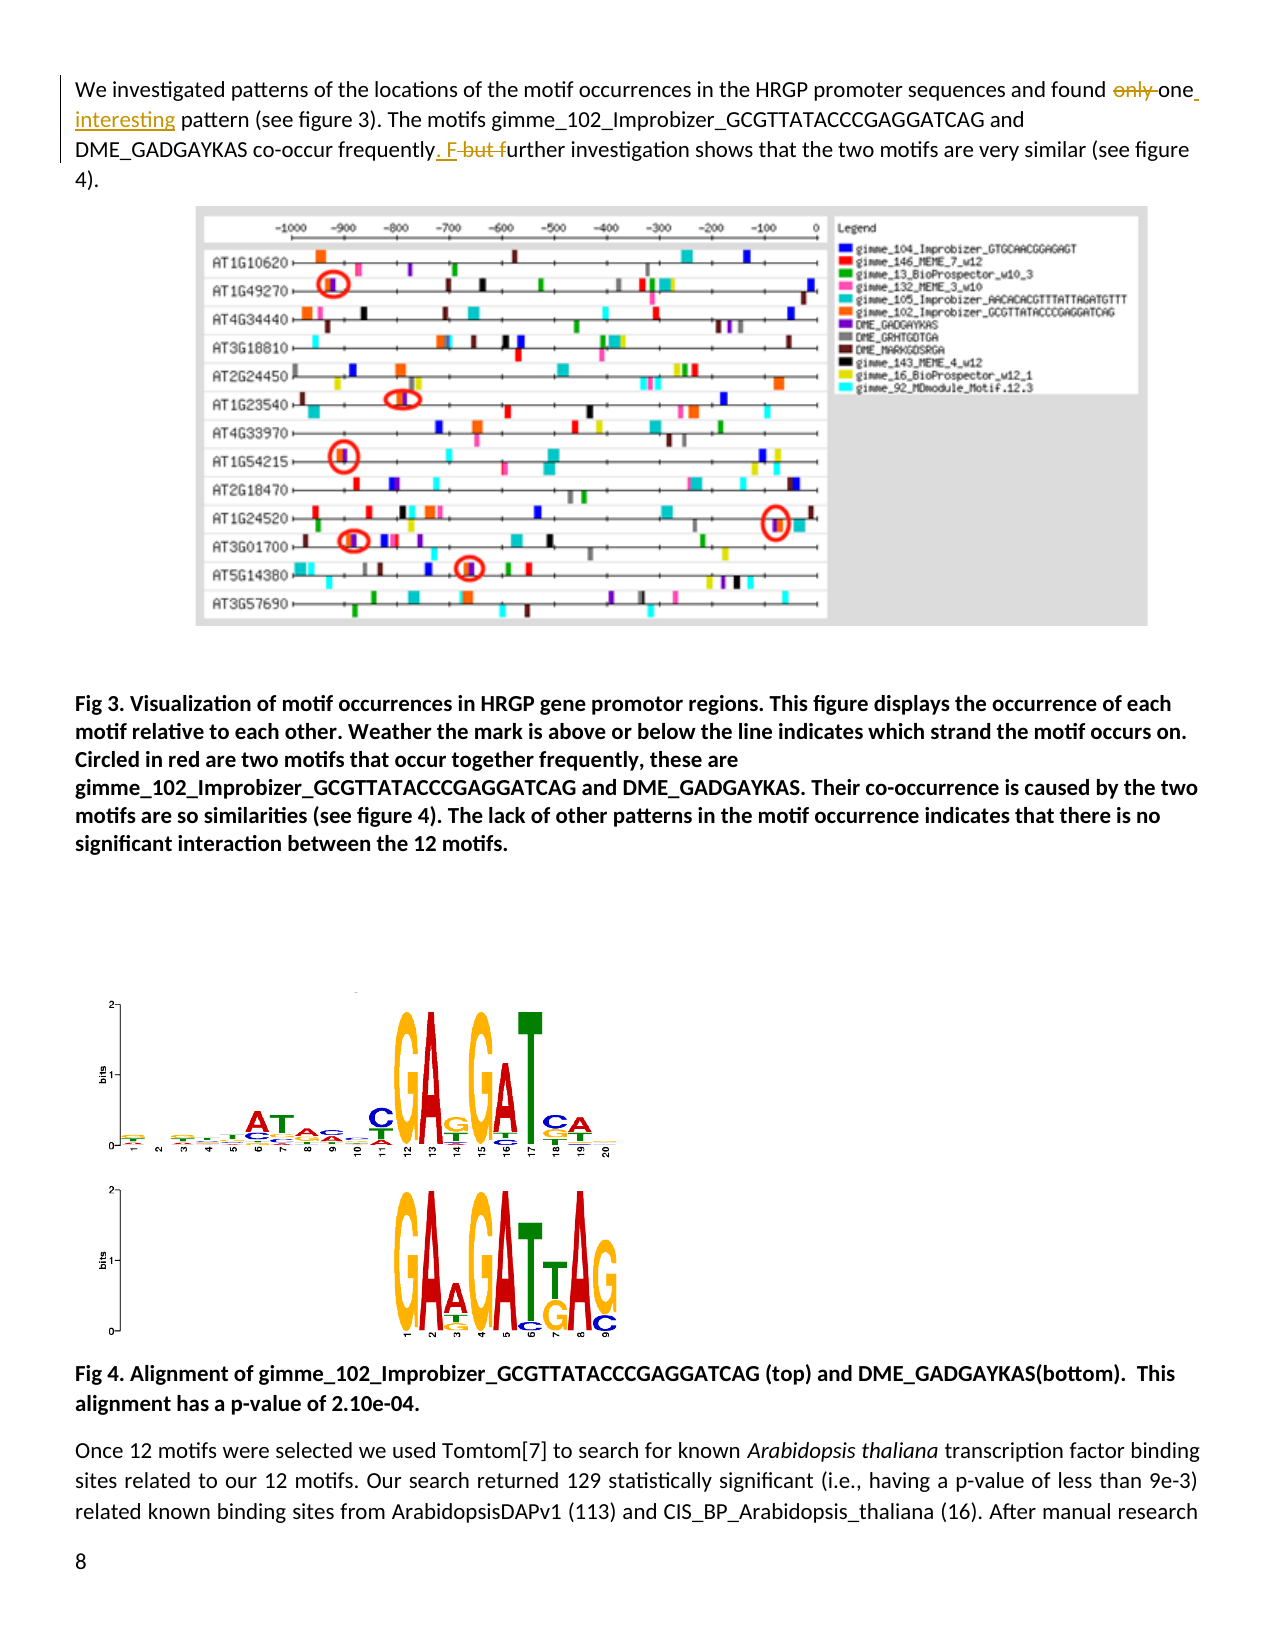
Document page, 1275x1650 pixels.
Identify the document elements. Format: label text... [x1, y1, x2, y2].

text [75, 1436, 1200, 1525]
text Fig 3. Visualization of motif occurrences in HRGP gene promotor regions. This figure displays the occurrence of each motif relative to each other. Weather the mark is above or below the line indicates which strand the motif occurs on. Circled in red are two motifs that occur together frequently, these are gimme_102_Improbizer_GCGTTATACCCGAGGATCAG and DME_GADGAYKAS. Their co-occurrence is caused by the two motifs are so similarities (see figure 4). The lack of other patterns in the motif occurrence indicates that there is no significant interaction between the 12 motifs. [75, 689, 1200, 857]
picture [195, 206, 1148, 626]
text We investigated patterns of the locations of the motif occurrences in the HRGP promoter sequences and found one pattern (see figure 3). The motifs gimme_102_Improbizer_GCGTTATACCCGAGGATCAG and DME_GADGAYKAS co-occur frequentlyurther investigation shows that the two motifs are very similar (see figure 4). [75, 75, 1200, 194]
picture [84, 992, 627, 1341]
